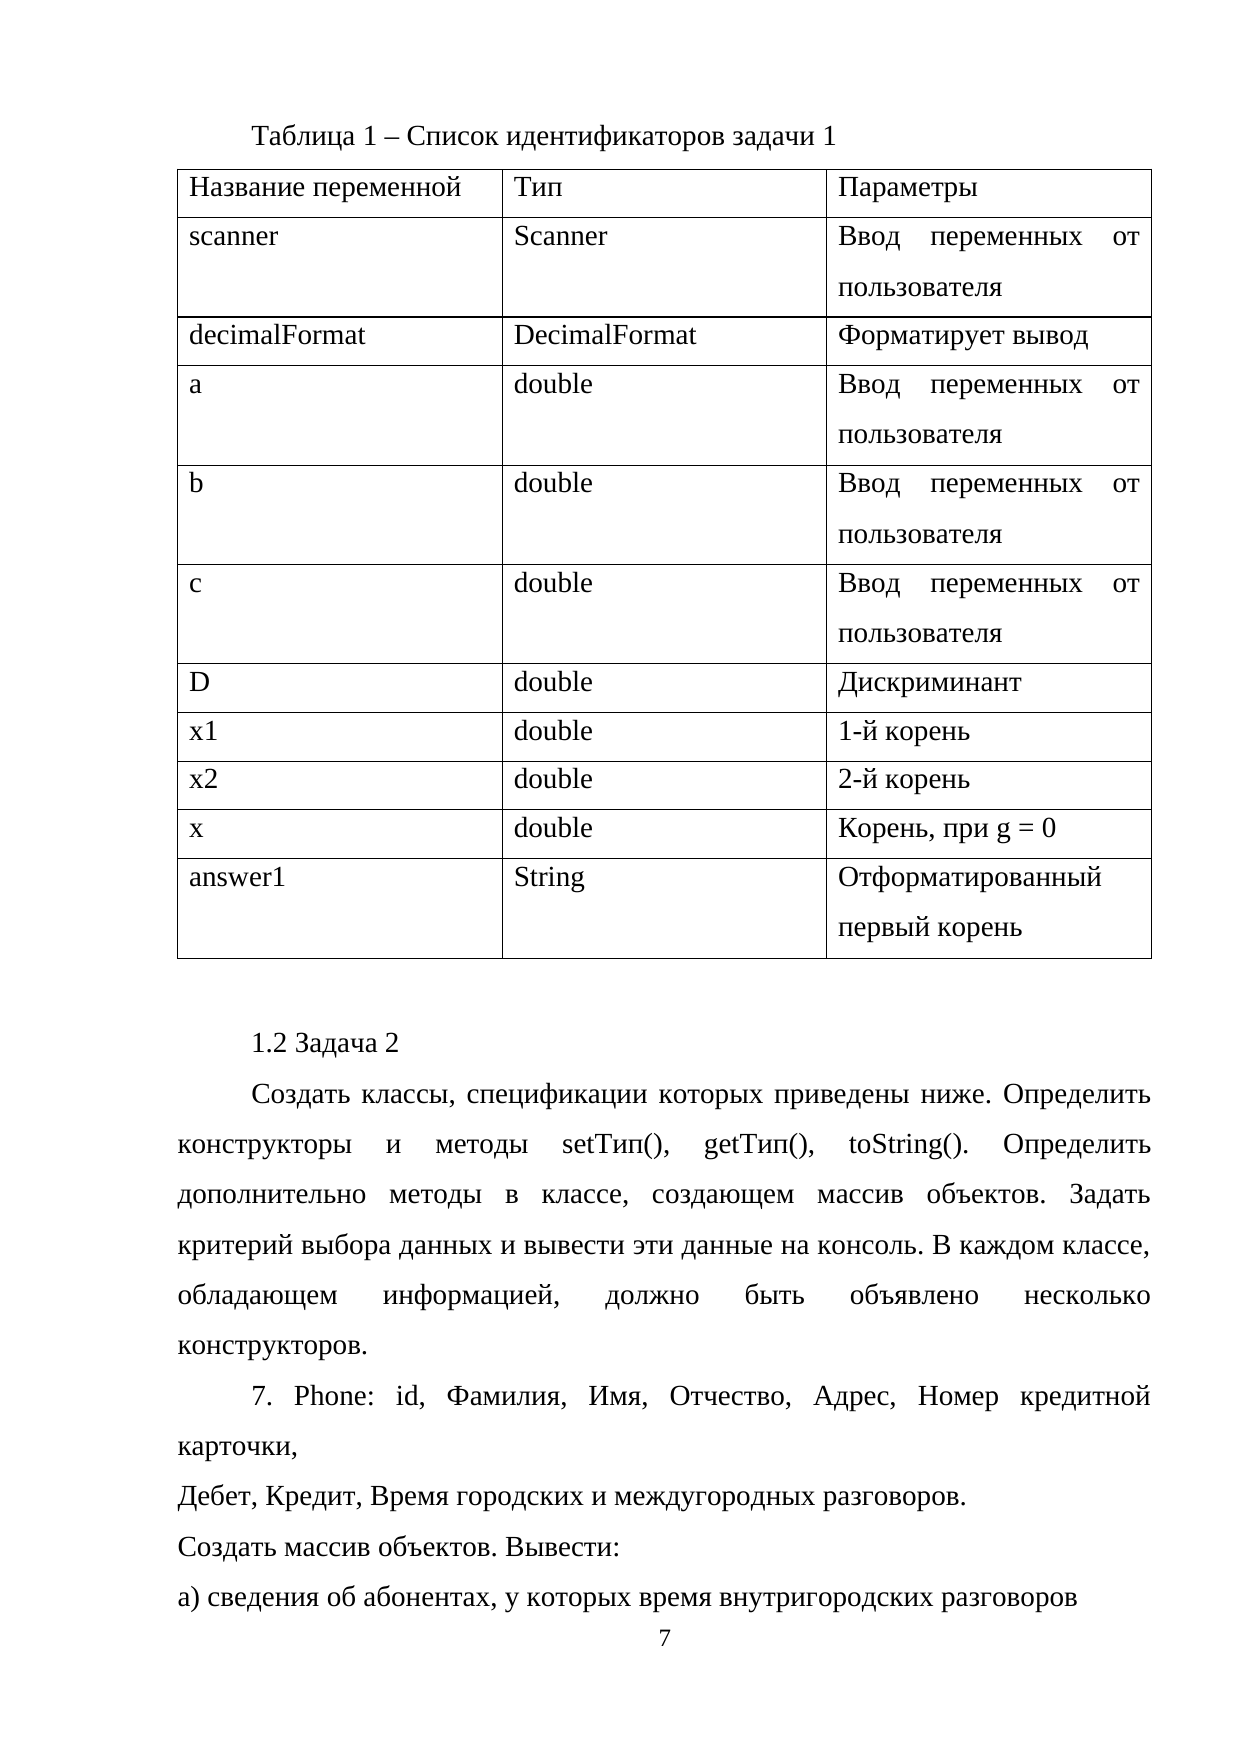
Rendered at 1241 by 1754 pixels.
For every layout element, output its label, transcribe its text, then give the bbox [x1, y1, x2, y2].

table_header Название переменной [178, 170, 502, 217]
text Дебет, Кредит, Время городских и междугородных разговоров. [177, 1478, 1152, 1512]
table_cell x1 [178, 713, 502, 761]
text a) сведения об абонентах, у которых время внутригородских разговоров [177, 1579, 1152, 1612]
table_cell Ввод переменных от пользователя [827, 366, 1151, 464]
table_cell double [503, 466, 826, 564]
text Создать классы, спецификации которых приведены ниже. Определить конструкторы и методы setТип(), getТип(), toString(). Определить дополнительно методы в классе, создающем массив объектов. Задать критерий выбора данных и вывести эти данные на консоль. В каждом классе, обладающем информацией, должно быть объявлено несколько конструкторов. [177, 1076, 1152, 1361]
text Таблица 1 – Список идентификаторов задачи 1 [177, 118, 1152, 152]
table_cell double [503, 713, 826, 761]
table_cell Форматирует вывод [827, 318, 1151, 365]
table_cell x2 [178, 762, 502, 809]
table_cell decimalFormat [178, 318, 502, 365]
table_cell Корень, при g = 0 [827, 810, 1151, 858]
table_cell Дискриминант [827, 664, 1151, 712]
table_cell double [503, 565, 826, 663]
table_cell double [503, 762, 826, 809]
table_header Параметры [827, 170, 1151, 217]
table_cell D [178, 664, 502, 712]
text 7. Phone: id, Фамилия, Имя, Отчество, Адрес, Номер кредитной карточки, [177, 1378, 1152, 1462]
table_cell b [178, 466, 502, 564]
table_cell scanner [178, 218, 502, 316]
table_cell x [178, 810, 502, 858]
table_cell double [503, 810, 826, 858]
table_cell double [503, 366, 826, 464]
table_cell Scanner [503, 218, 826, 316]
table_cell Отформатированный первый корень [827, 859, 1151, 957]
table_cell double [503, 664, 826, 712]
table_cell Ввод переменных от пользователя [827, 466, 1151, 564]
table_cell DecimalFormat [503, 318, 826, 365]
table_cell String [503, 859, 826, 957]
table_cell Ввод переменных от пользователя [827, 565, 1151, 663]
text 1.2 Задача 2 [177, 1026, 1152, 1059]
table_cell a [178, 366, 502, 464]
table_cell Ввод переменных от пользователя [827, 218, 1151, 316]
table_cell 1-й корень [827, 713, 1151, 761]
table_cell c [178, 565, 502, 663]
table_cell 2-й корень [827, 762, 1151, 809]
text Создать массив объектов. Вывести: [177, 1529, 1152, 1562]
table_cell answer1 [178, 859, 502, 957]
table_header Тип [503, 170, 826, 217]
